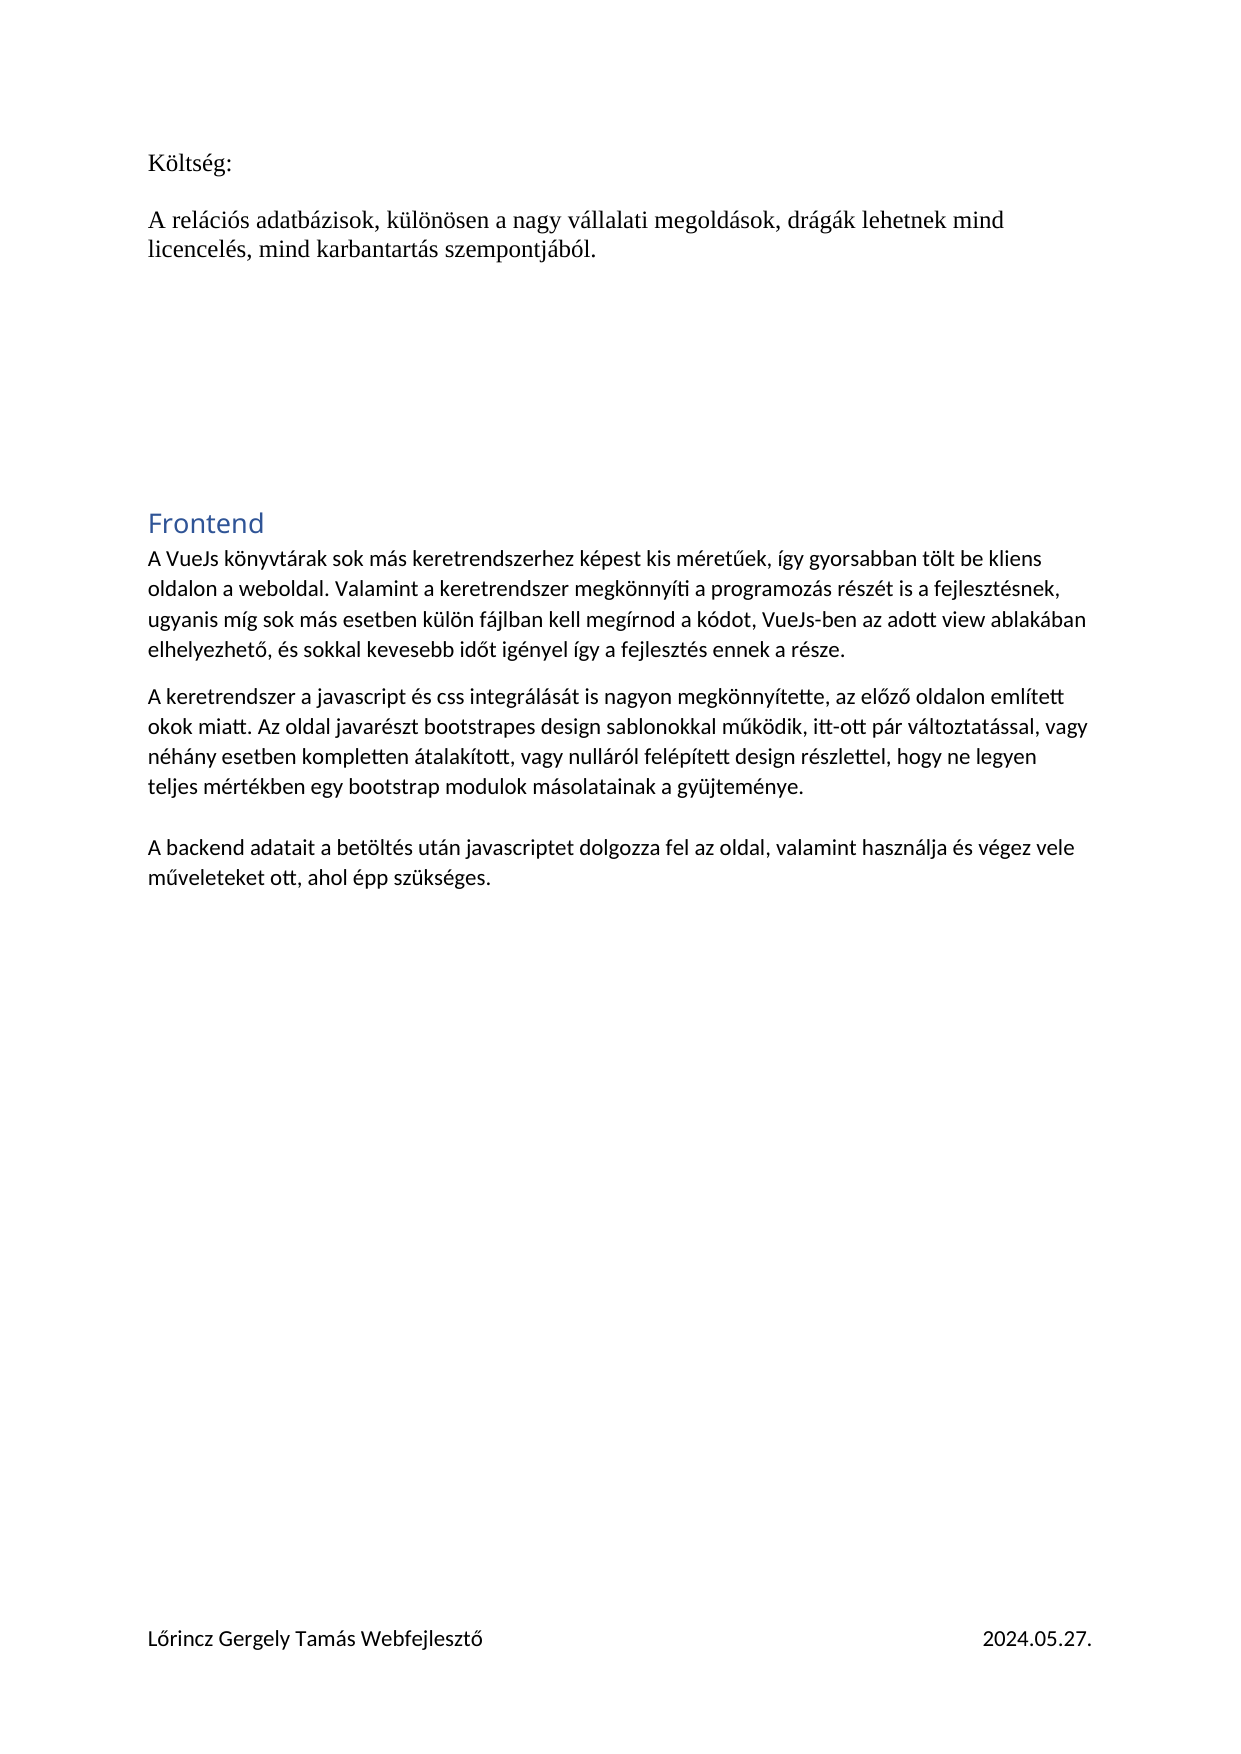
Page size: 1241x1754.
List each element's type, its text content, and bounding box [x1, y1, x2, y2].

text A keretrendszer a javascript és css integrálását is nagyon megkönnyítette, az előző oldalon említett okok miatt. Az oldal javarészt bootstrapes design sablonokkal működik, itt-ott pár változtatással, vagy néhány esetben kompletten átalakított, vagy nulláról felépített design részlettel, hogy ne legyen teljes mértékben egy bootstrap modulok másolatainak a gyüjteménye. A backend adatait a betöltés után javascriptet dolgozza fel az oldal, valamint használja és végez vele műveleteket ott, ahol épp szükséges. [148, 682, 1093, 951]
text A relációs adatbázisok, különösen a nagy vállalati megoldások, drágák lehetnek mind licencelés, mind karbantartás szempontjából. [148, 206, 1093, 263]
text A VueJs könyvtárak sok más keretrendszerhez képest kis méretűek, így gyorsabban tölt be kliens oldalon a weboldal. Valamint a keretrendszer megkönnyíti a programozás részét is a fejlesztésnek, ugyanis míg sok más esetben külön fájlban kell megírnod a kódot, VueJs-ben az adott view ablakában elhelyezhető, és sokkal kevesebb időt igényel így a fejlesztés ennek a része. [148, 544, 1093, 663]
text Költség: [148, 148, 1093, 176]
subtitle Frontend [148, 504, 1093, 541]
